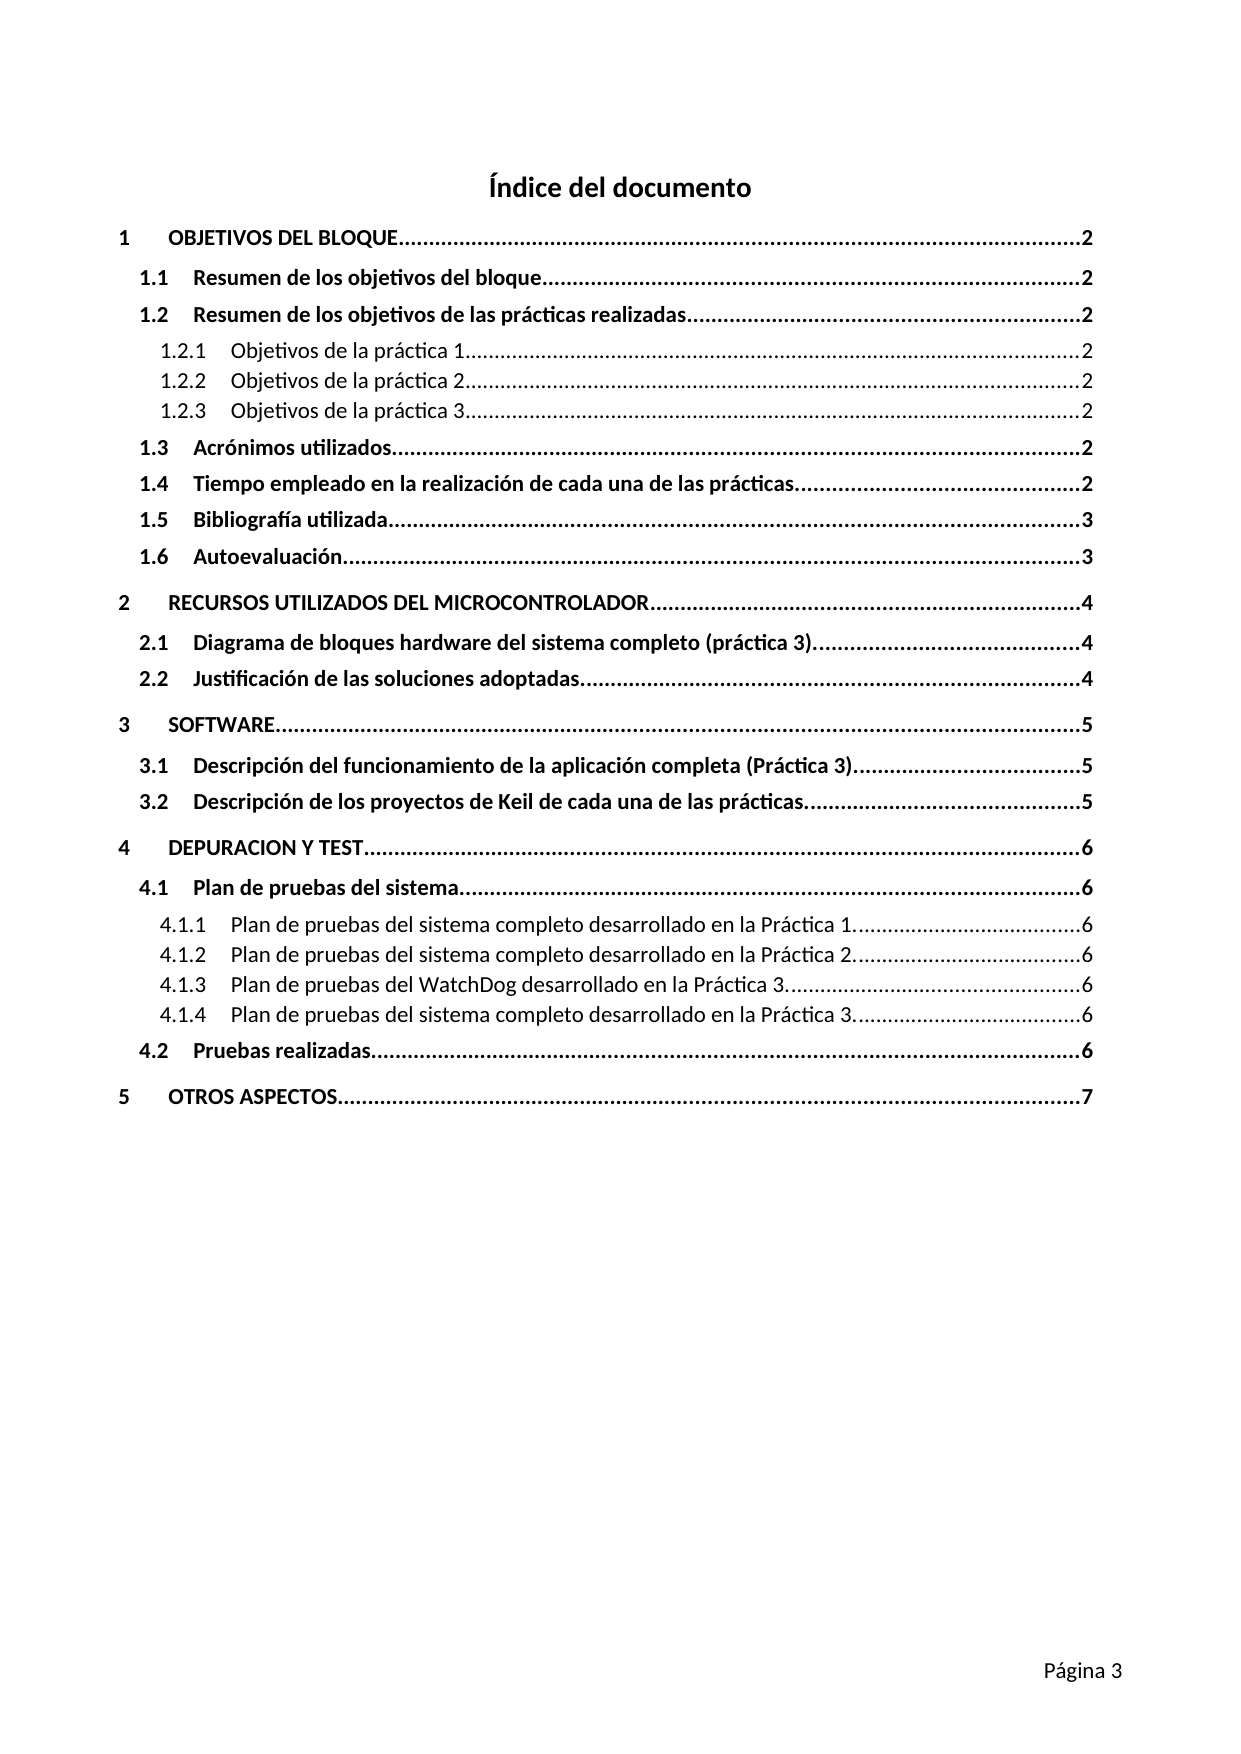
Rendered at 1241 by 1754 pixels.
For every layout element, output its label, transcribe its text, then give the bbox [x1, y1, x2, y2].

text 3 SOFTWARE 5 [118, 705, 1122, 738]
text 1.4 Tiempo empleado en la realización de cada una de las prácticas. 2 [139, 469, 1122, 497]
text 1 Objetivos del bloque 2 [118, 218, 1122, 251]
text 4.2 Pruebas realizadas. 6 [139, 1037, 1122, 1064]
text 1.3 Acrónimos utilizados 2 [139, 433, 1122, 461]
text 2.1 Diagrama de bloques hardware del sistema completo (práctica 3). 4 [139, 628, 1122, 656]
text 4.1.1 Plan de pruebas del sistema completo desarrollado en la Práctica 1. 6 [159, 910, 1122, 938]
title Índice del documento [118, 169, 1122, 205]
text 2 RECURSOS UTILIZADOS DEL MICROCONTROLADOR 4 [118, 582, 1122, 616]
text 5 OTROS ASPECTOS 7 [118, 1077, 1122, 1110]
text 1.2.2 Objetivos de la práctica 2 2 [159, 366, 1122, 394]
text 4 DEPURACION Y TEST 6 [118, 828, 1122, 861]
text 1.2.3 Objetivos de la práctica 3 2 [159, 396, 1122, 424]
text 1.1 Resumen de los objetivos del bloque 2 [139, 263, 1122, 291]
text 1.6 Autoevaluación. 3 [139, 542, 1122, 570]
text 4.1 Plan de pruebas del sistema. 6 [139, 873, 1122, 902]
text 4.1.2 Plan de pruebas del sistema completo desarrollado en la Práctica 2. 6 [159, 940, 1122, 968]
text 1.5 Bibliografía utilizada 3 [139, 505, 1122, 533]
text 4.1.3 Plan de pruebas del WatchDog desarrollado en la Práctica 3. 6 [159, 970, 1122, 998]
text 1.2 Resumen de los objetivos de las prácticas realizadas 2 [139, 300, 1122, 328]
text 2.2 Justificación de las soluciones adoptadas. 4 [139, 664, 1122, 692]
text 3.2 Descripción de los proyectos de Keil de cada una de las prácticas. 5 [139, 787, 1122, 815]
text 1.2.1 Objetivos de la práctica 1 2 [159, 336, 1122, 364]
text 3.1 Descripción del funcionamiento de la aplicación completa (Práctica 3). 5 [139, 751, 1122, 779]
text 4.1.4 Plan de pruebas del sistema completo desarrollado en la Práctica 3. 6 [159, 1000, 1122, 1028]
